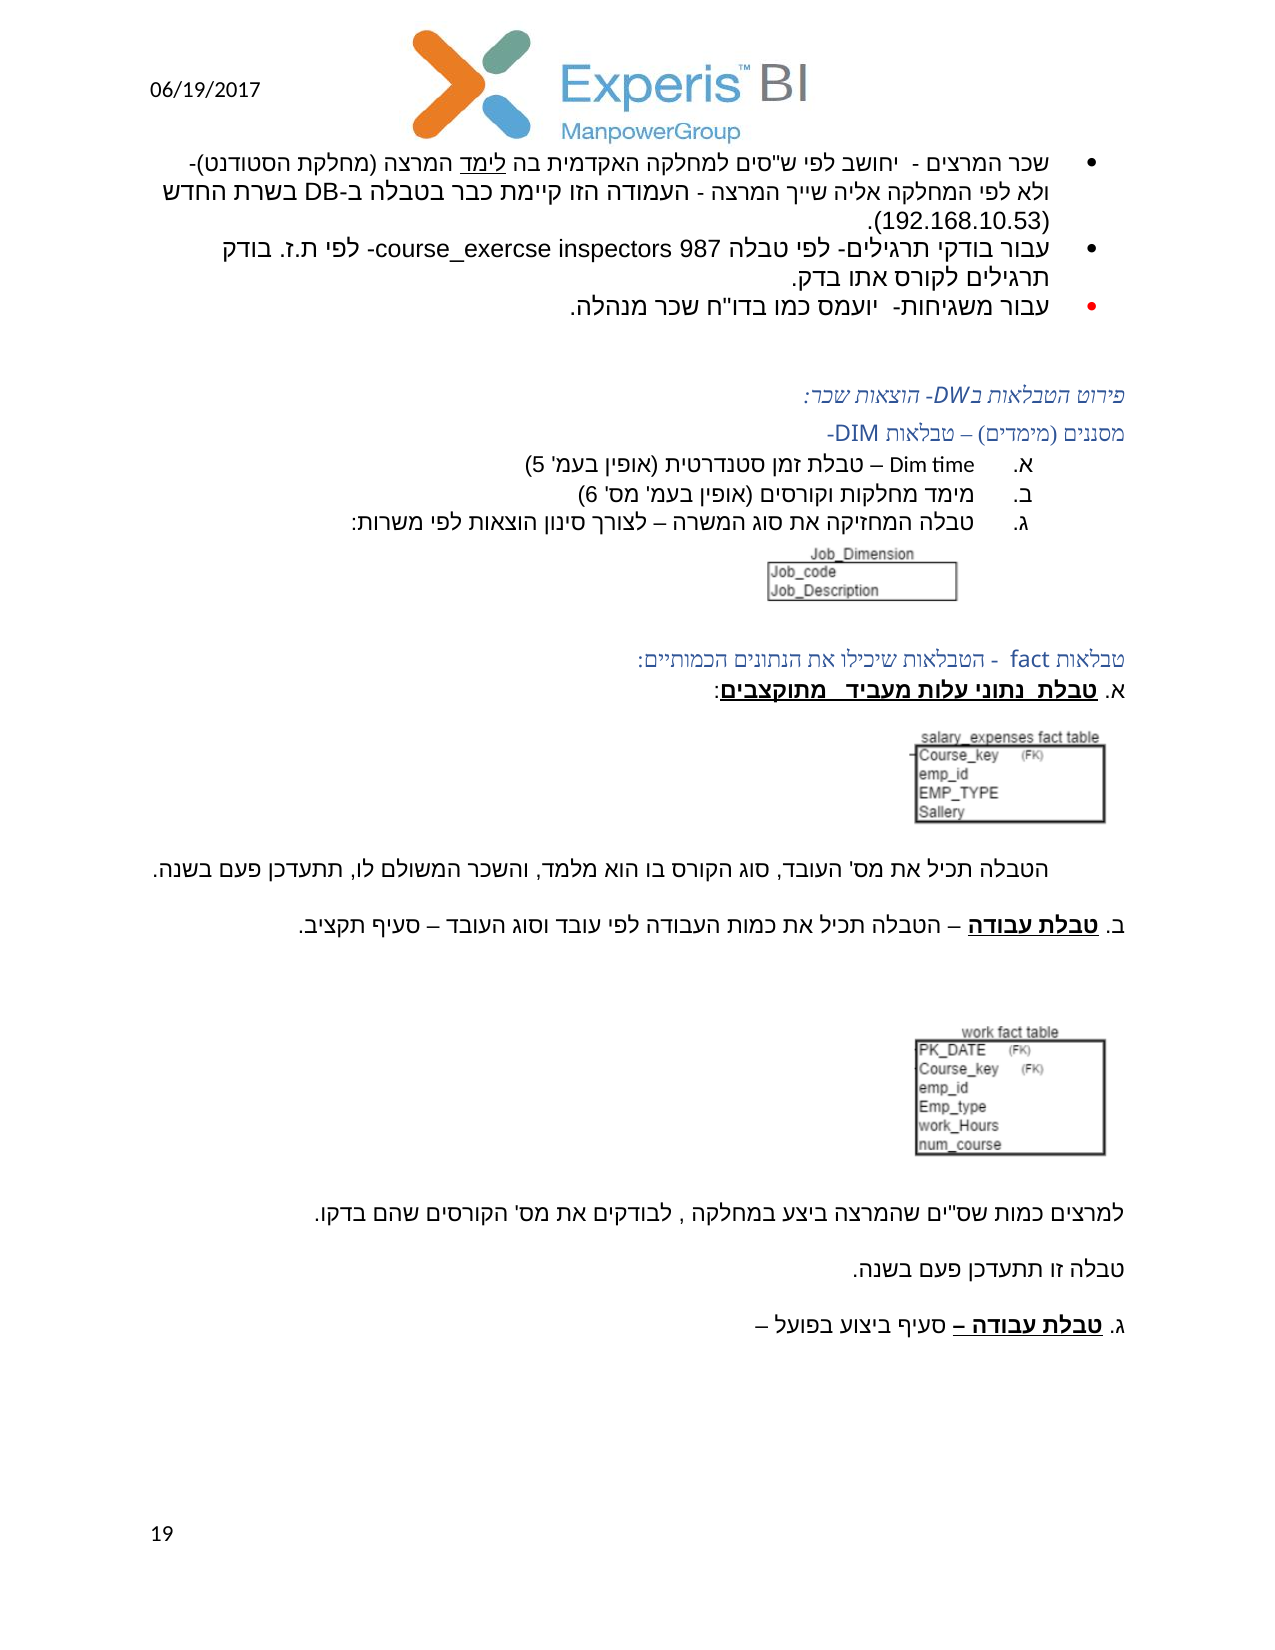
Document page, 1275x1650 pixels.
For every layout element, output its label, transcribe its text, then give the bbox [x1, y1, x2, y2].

picture [399, 21, 824, 149]
text ג. טבלת עבודה – סעיף ביצוע בפועל – [150, 1312, 1125, 1339]
text א. טבלת נתוני עלות מעביד מתוקצבים: [150, 677, 1125, 703]
list Dim time – טבלת זמן סטנדרטית (אופין בעמ' 5) [150, 450, 1012, 478]
list עבור בודקי תרגילים- לפי טבלה 987 course_exercse inspectors- לפי ת.ז. בודק תרגילים לקורס אתו בדק. [150, 234, 1087, 292]
subtitle טבלאות fact - הטבלאות שיכילו את הנתונים הכמותיים: [150, 643, 1125, 674]
text למרצים כמות שס"ים שהמרצה ביצע במחלקה , לבודקים את מס' הקורסים שהם בדקו. [150, 1200, 1125, 1226]
list טבלה המחזיקה את סוג המשרה – לצורך סינון הוצאות לפי משרות: [150, 509, 1012, 535]
picture [763, 537, 975, 624]
list עבור משגיחות- יועמס כמו בדו"ח שכר מנהלה. [150, 292, 1087, 321]
picture [914, 1024, 1125, 1170]
text ב. טבלת עבודה – הטבלה תכיל את כמות העבודה לפי עובד וסוג העובד – סעיף תקציב. [150, 912, 1125, 939]
subtitle פירוט הטבלאות בDW- הוצאות שכר: [150, 379, 1125, 410]
list שכר המרצים - יחושב לפי ש"סים למחלקה האקדמית בה לימד המרצה (מחלקת הסטודנט)- ולא לפי המחלקה אליה שייך המרצה - העמודה הזו קיימת כבר בטבלה ב-DB בשרת החדש (192.168.10.53). [150, 150, 1087, 234]
text טבלה זו תתעדכן פעם בשנה. [150, 1256, 1125, 1282]
subtitle מסננים (מימדים) – טבלאות DIM- [150, 417, 1125, 448]
list הטבלה תכיל את מס' העובד, סוג הקורס בו הוא מלמד, והשכר המשולם לו, תתעדכן פעם בשנה. [150, 856, 1050, 882]
picture [909, 721, 1125, 838]
list מימד מחלקות וקורסים (אופין בעמ' מס' 6) [150, 481, 1012, 507]
